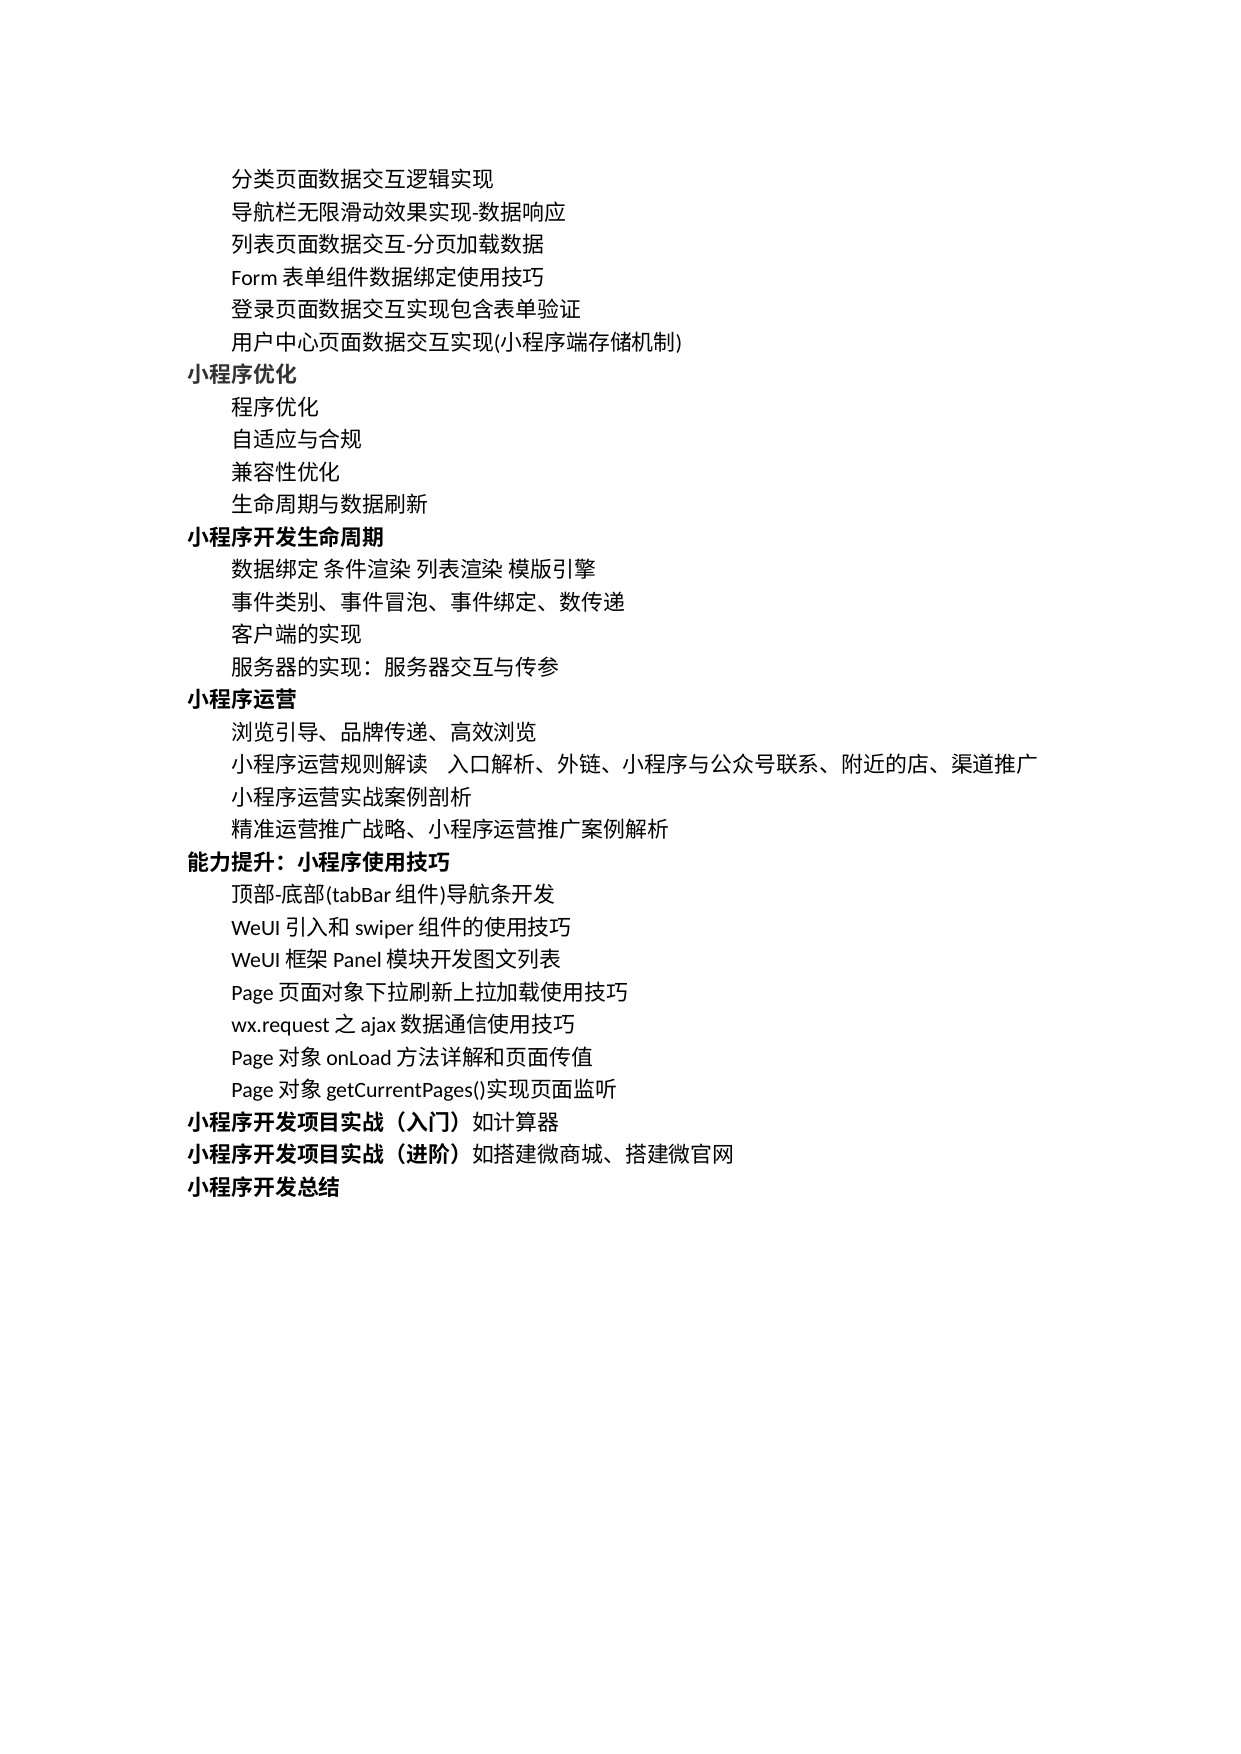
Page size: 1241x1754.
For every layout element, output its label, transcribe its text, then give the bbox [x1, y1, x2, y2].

text 小程序运营实战案例剖析 [187, 779, 1053, 812]
text Page对象getCurrentPages()实现页面监听 [187, 1072, 1053, 1104]
text 分类页面数据交互逻辑实现 [187, 162, 1053, 194]
text Page页面对象下拉刷新上拉加载使用技巧 [187, 974, 1053, 1007]
text 顶部-底部(tabBar组件)导航条开发 [187, 877, 1053, 909]
text 登录页面数据交互实现包含表单验证 [187, 292, 1053, 324]
text 小程序开发项目实战（入门）如计算器 [187, 1104, 1053, 1137]
text 自适应与合规 [187, 422, 1053, 454]
text 导航栏无限滑动效果实现-数据响应 [187, 194, 1053, 227]
text 程序优化 [187, 389, 1053, 422]
text 小程序优化 [187, 357, 1053, 389]
text 事件类别、事件冒泡、事件绑定、数传递 [187, 584, 1053, 617]
text 兼容性优化 [187, 454, 1053, 487]
text 精准运营推广战略、小程序运营推广案例解析 [187, 812, 1053, 844]
text WeUI框架Panel模块开发图文列表 [187, 942, 1053, 974]
text 小程序开发项目实战（进阶）如搭建微商城、搭建微官网 [187, 1137, 1053, 1169]
text 浏览引导、品牌传递、高效浏览 [187, 714, 1053, 747]
text 服务器的实现：服务器交互与传参 [187, 649, 1053, 682]
text Page对象onLoad方法详解和页面传值 [187, 1039, 1053, 1072]
text WeUI引入和swiper组件的使用技巧 [187, 909, 1053, 942]
text 小程序运营规则解读 入口解析、外链、小程序与公众号联系、附近的店、渠道推广 [187, 747, 1053, 779]
text Form表单组件数据绑定使用技巧 [187, 259, 1053, 292]
text 生命周期与数据刷新 [187, 487, 1053, 519]
text 小程序开发总结 [187, 1169, 1053, 1202]
text 用户中心页面数据交互实现(小程序端存储机制) [187, 324, 1053, 357]
text 数据绑定 条件渲染 列表渲染 模版引擎 [187, 552, 1053, 584]
text 小程序运营 [187, 682, 1053, 714]
text 小程序开发生命周期 [187, 519, 1053, 552]
text 客户端的实现 [187, 617, 1053, 649]
text 能力提升：小程序使用技巧 [187, 844, 1053, 877]
text wx.request之ajax数据通信使用技巧 [187, 1007, 1053, 1039]
text 列表页面数据交互-分页加载数据 [187, 227, 1053, 259]
